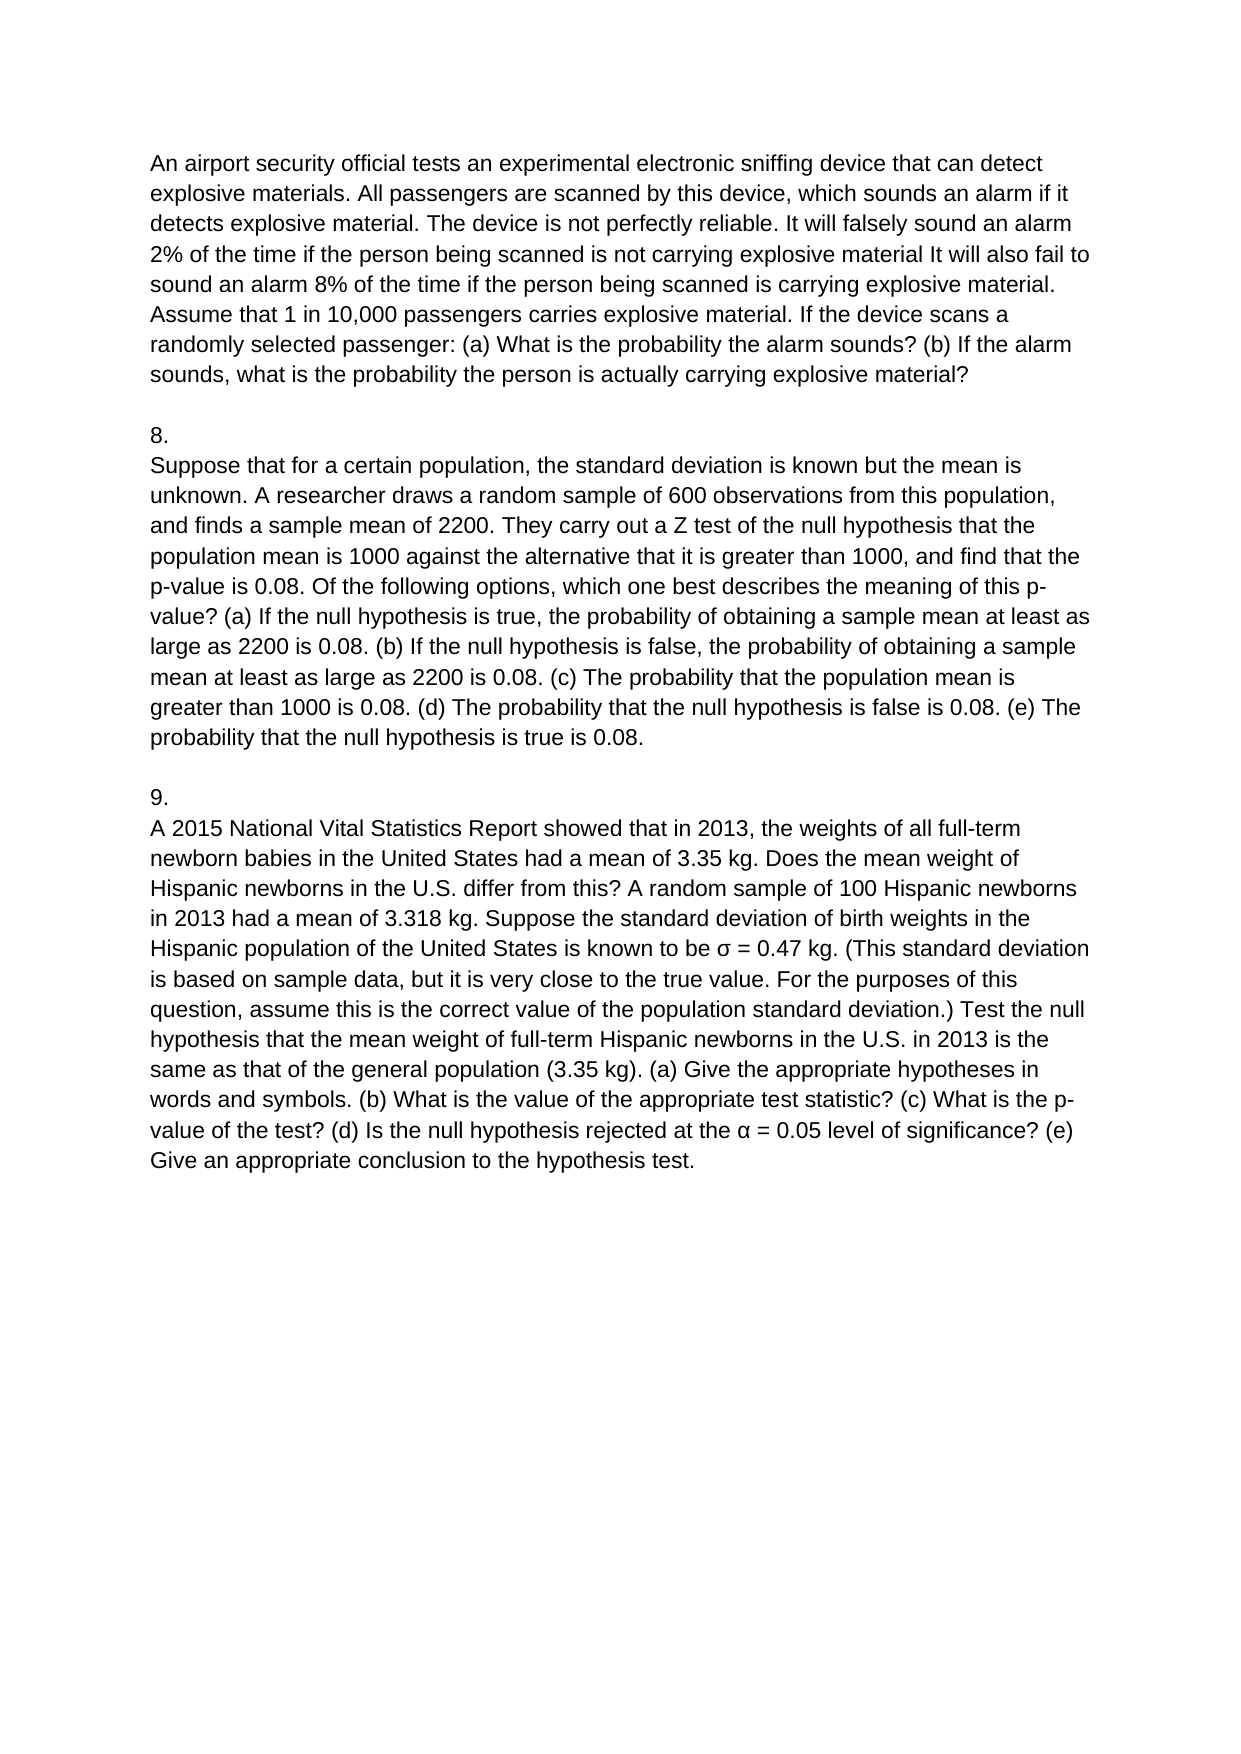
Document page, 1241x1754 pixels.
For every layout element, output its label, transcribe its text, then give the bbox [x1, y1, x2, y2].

text 8. [150, 422, 1090, 448]
text An airport security official tests an experimental electronic sniffing device that can detect explosive materials. All passengers are scanned by this device, which sounds an alarm if it detects explosive material. The device is not perfectly reliable. It will falsely sound an alarm 2% of the time if the person being scanned is not carrying explosive material It will also fail to sound an alarm 8% of the time if the person being scanned is carrying explosive material. Assume that 1 in 10,000 passengers carries explosive material. If the device scans a randomly selected passenger: (a) What is the probability the alarm sounds? (b) If the alarm sounds, what is the probability the person is actually carrying explosive material? [150, 150, 1090, 388]
text Suppose that for a certain population, the standard deviation is known but the mean is unknown. A researcher draws a random sample of 600 observations from this population, and finds a sample mean of 2200. They carry out a Z test of the null hypothesis that the population mean is 1000 against the alternative that it is greater than 1000, and find that the p-value is 0.08. Of the following options, which one best describes the meaning of this p-value? (a) If the null hypothesis is true, the probability of obtaining a sample mean at least as large as 2200 is 0.08. (b) If the null hypothesis is false, the probability of obtaining a sample mean at least as large as 2200 is 0.08. (c) The probability that the population mean is greater than 1000 is 0.08. (d) The probability that the null hypothesis is false is 0.08. (e) The probability that the null hypothesis is true is 0.08. [150, 452, 1090, 750]
text A 2015 National Vital Statistics Report showed that in 2013, the weights of all full-term newborn babies in the United States had a mean of 3.35 kg. Does the mean weight of Hispanic newborns in the U.S. differ from this? A random sample of 100 Hispanic newborns in 2013 had a mean of 3.318 kg. Suppose the standard deviation of birth weights in the Hispanic population of the United States is known to be σ = 0.47 kg. (This standard deviation is based on sample data, but it is very close to the true value. For the purposes of this question, assume this is the correct value of the population standard deviation.) Test the null hypothesis that the mean weight of full-term Hispanic newborns in the U.S. in 2013 is the same as that of the general population (3.35 kg). (a) Give the appropriate hypotheses in words and symbols. (b) What is the value of the appropriate test statistic? (c) What is the p-value of the test? (d) Is the null hypothesis rejected at the α = 0.05 level of significance? (e) Give an appropriate conclusion to the hypothesis test. [150, 814, 1090, 1173]
text 9. [150, 784, 1090, 811]
